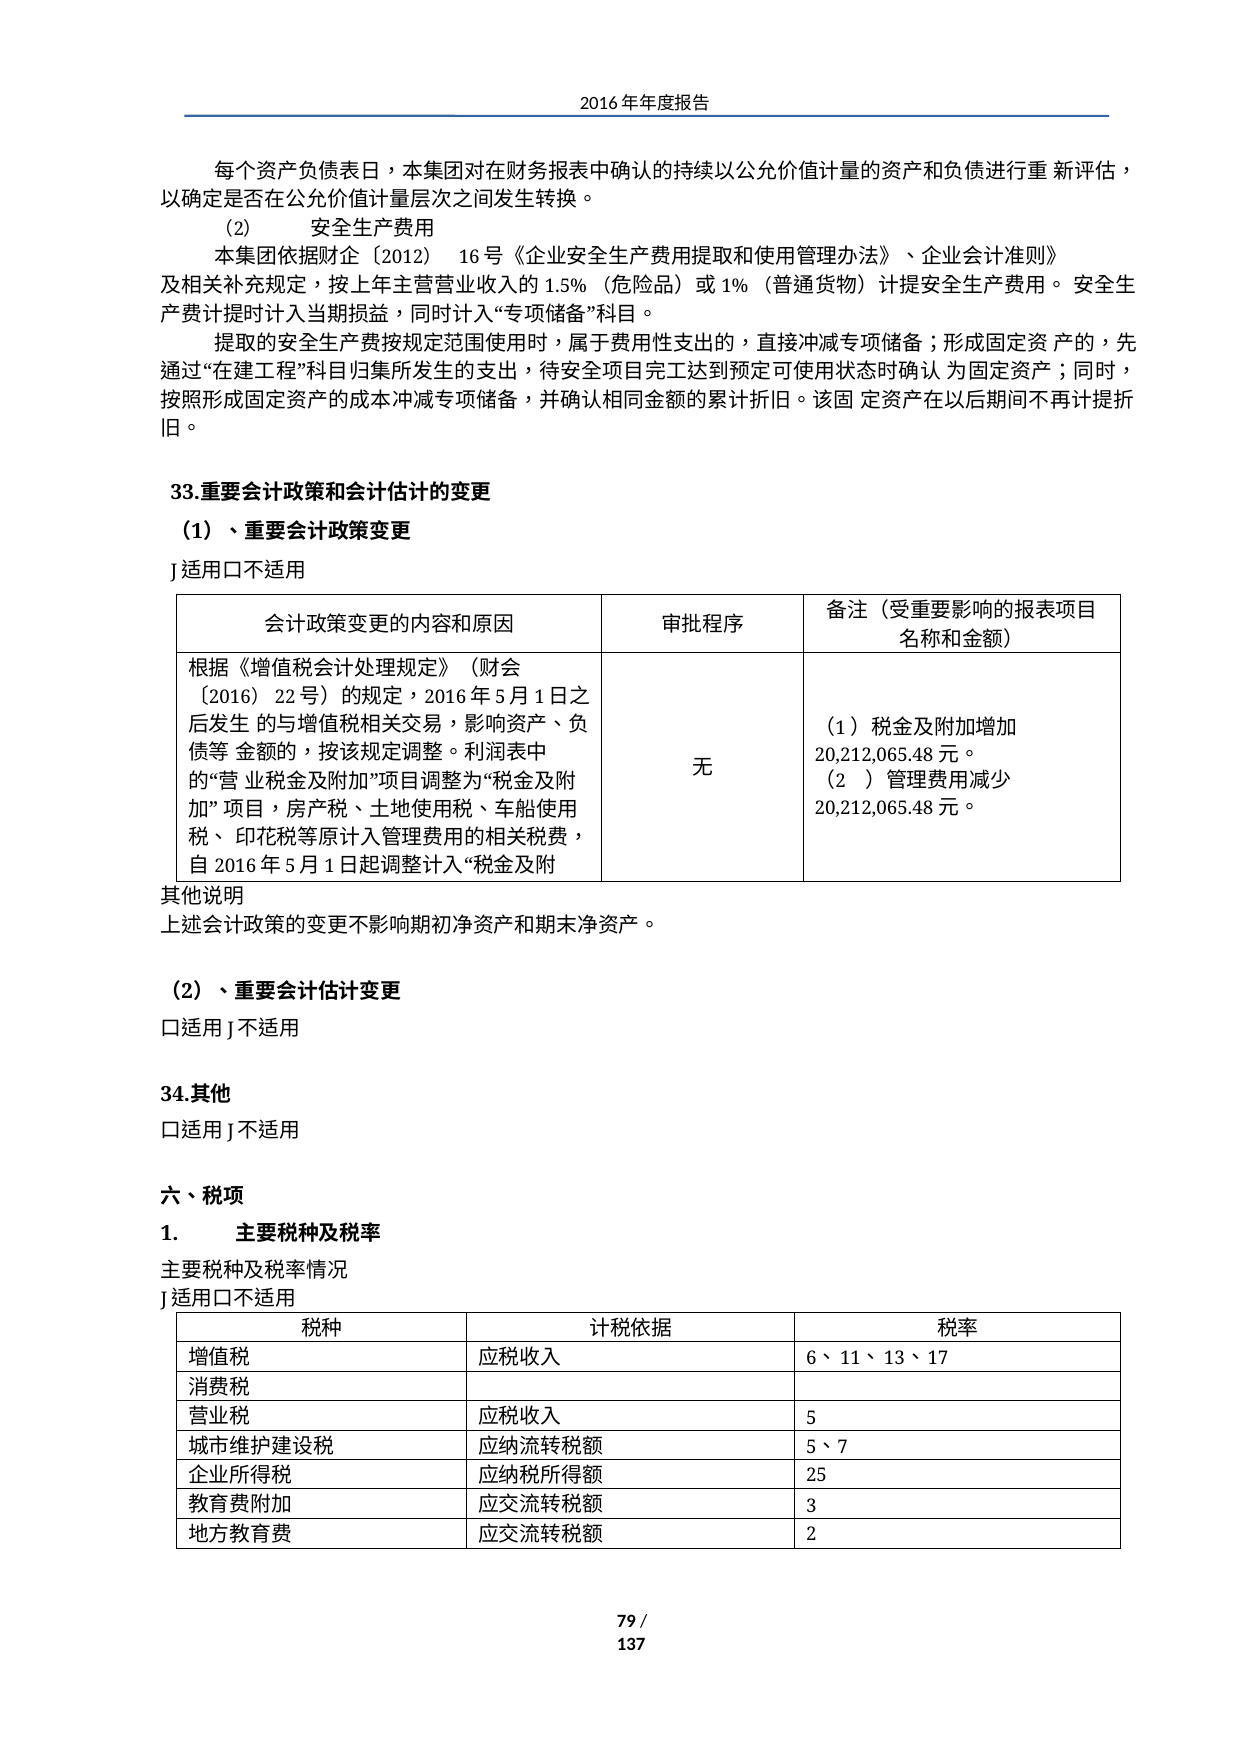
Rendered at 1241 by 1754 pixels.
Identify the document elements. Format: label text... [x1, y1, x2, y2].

text 及相关补充规定，按上年主营营业收入的1.5% （危险品）或1% （普通货物）计提安全生产费用。 安全生产费计提时计入当期损益，同时计入“专项储备”科目。 [160, 270, 1137, 327]
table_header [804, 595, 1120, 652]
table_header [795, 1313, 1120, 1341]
text 口适用J不适用 [160, 1115, 1137, 1144]
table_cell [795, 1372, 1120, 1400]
text 其他说明 [160, 882, 1137, 910]
text 每个资产负债表日，本集团对在财务报表中确认的持续以公允价值计量的资产和负债进行重 新评估，以确定是否在公允价值计量层次之间发生转换。 [160, 155, 1137, 212]
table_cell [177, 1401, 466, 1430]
text 主要税种及税率情况 [160, 1255, 1137, 1283]
text J适用口不适用 [160, 1283, 1137, 1312]
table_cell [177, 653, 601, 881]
text 提取的安全生产费按规定范围使用时，属于费用性支出的，直接冲减专项储备；形成固定资 产的，先通过“在建工程”科目归集所发生的支出，待安全项目完工达到预定可使用状态时确认 为固定资产；同时，按照形成固定资产的成本冲减专项储备，并确认相同金额的累计折旧。该固 定资产在以后期间不再计提折旧。 [160, 327, 1137, 442]
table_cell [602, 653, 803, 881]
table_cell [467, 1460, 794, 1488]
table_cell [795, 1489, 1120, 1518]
text 口适用J不适用 [160, 1013, 1137, 1041]
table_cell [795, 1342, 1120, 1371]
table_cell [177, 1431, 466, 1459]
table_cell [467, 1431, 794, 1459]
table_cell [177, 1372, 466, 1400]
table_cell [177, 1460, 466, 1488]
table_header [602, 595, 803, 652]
text （2）、重要会计估计变更 [160, 976, 1137, 1004]
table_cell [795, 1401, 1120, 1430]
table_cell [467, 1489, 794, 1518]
text （2） 安全生产费用 [160, 212, 1137, 241]
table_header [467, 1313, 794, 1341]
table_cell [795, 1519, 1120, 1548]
text 33.重要会计政策和会计估计的变更 [170, 477, 1137, 505]
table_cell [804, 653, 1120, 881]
list 主要税种及税率 [160, 1218, 1137, 1247]
text 上述会计政策的变更不影响期初净资产和期末净资产。 [160, 910, 1137, 938]
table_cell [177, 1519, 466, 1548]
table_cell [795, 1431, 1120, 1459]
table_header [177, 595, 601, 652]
text 34.其他 [160, 1079, 1137, 1107]
text （1）、重要会计政策变更 [170, 516, 1137, 544]
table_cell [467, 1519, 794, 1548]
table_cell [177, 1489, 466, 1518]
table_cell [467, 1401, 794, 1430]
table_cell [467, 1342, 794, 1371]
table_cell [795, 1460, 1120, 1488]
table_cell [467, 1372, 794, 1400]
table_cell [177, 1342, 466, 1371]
text 本集团依据财企〔2012） 16号《企业安全生产费用提取和使用管理办法》、企业会计准则》 [160, 241, 1137, 270]
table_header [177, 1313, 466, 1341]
text 六、税项 [160, 1181, 1137, 1210]
text J适用口不适用 [170, 555, 1137, 583]
